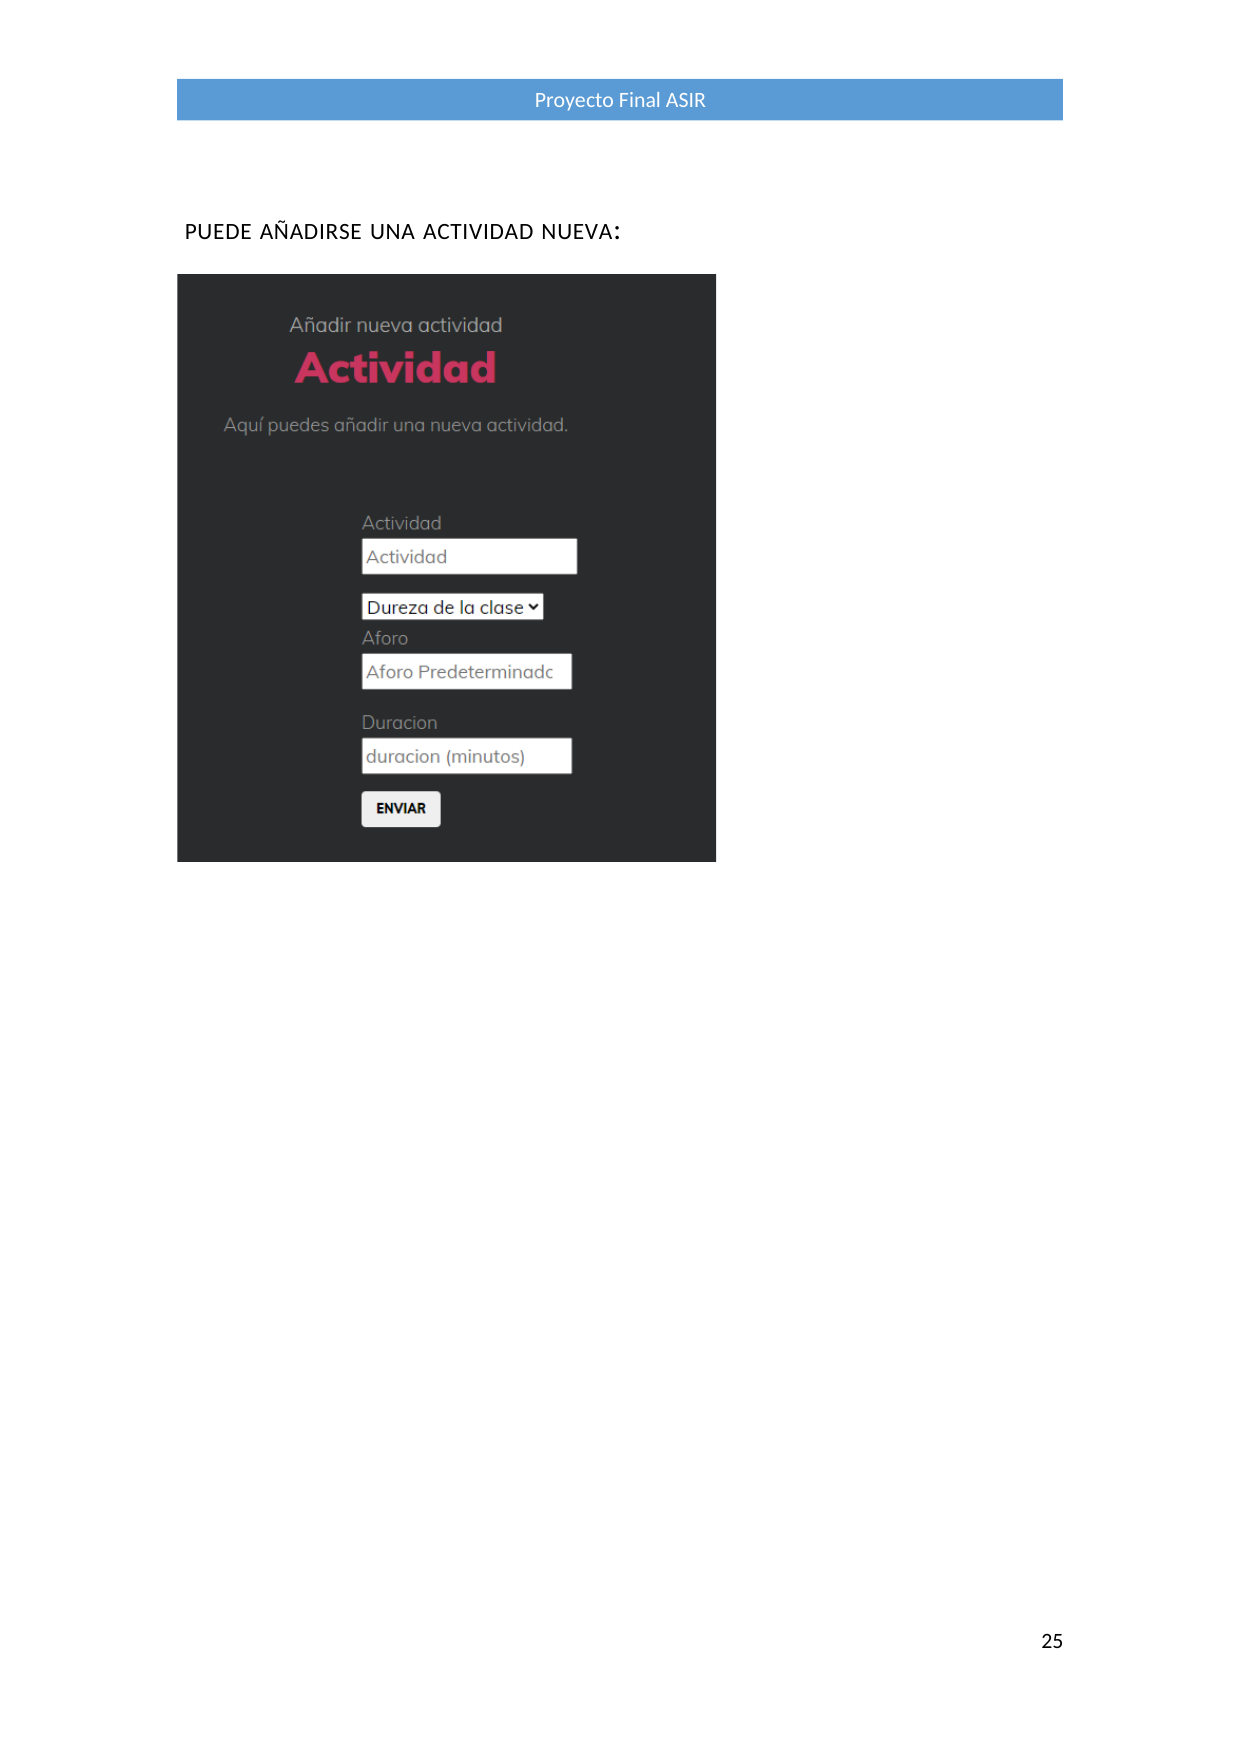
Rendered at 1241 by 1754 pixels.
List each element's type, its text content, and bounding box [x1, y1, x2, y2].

text puede añadirse una actividad nueva: [177, 211, 1063, 247]
picture [177, 274, 717, 862]
